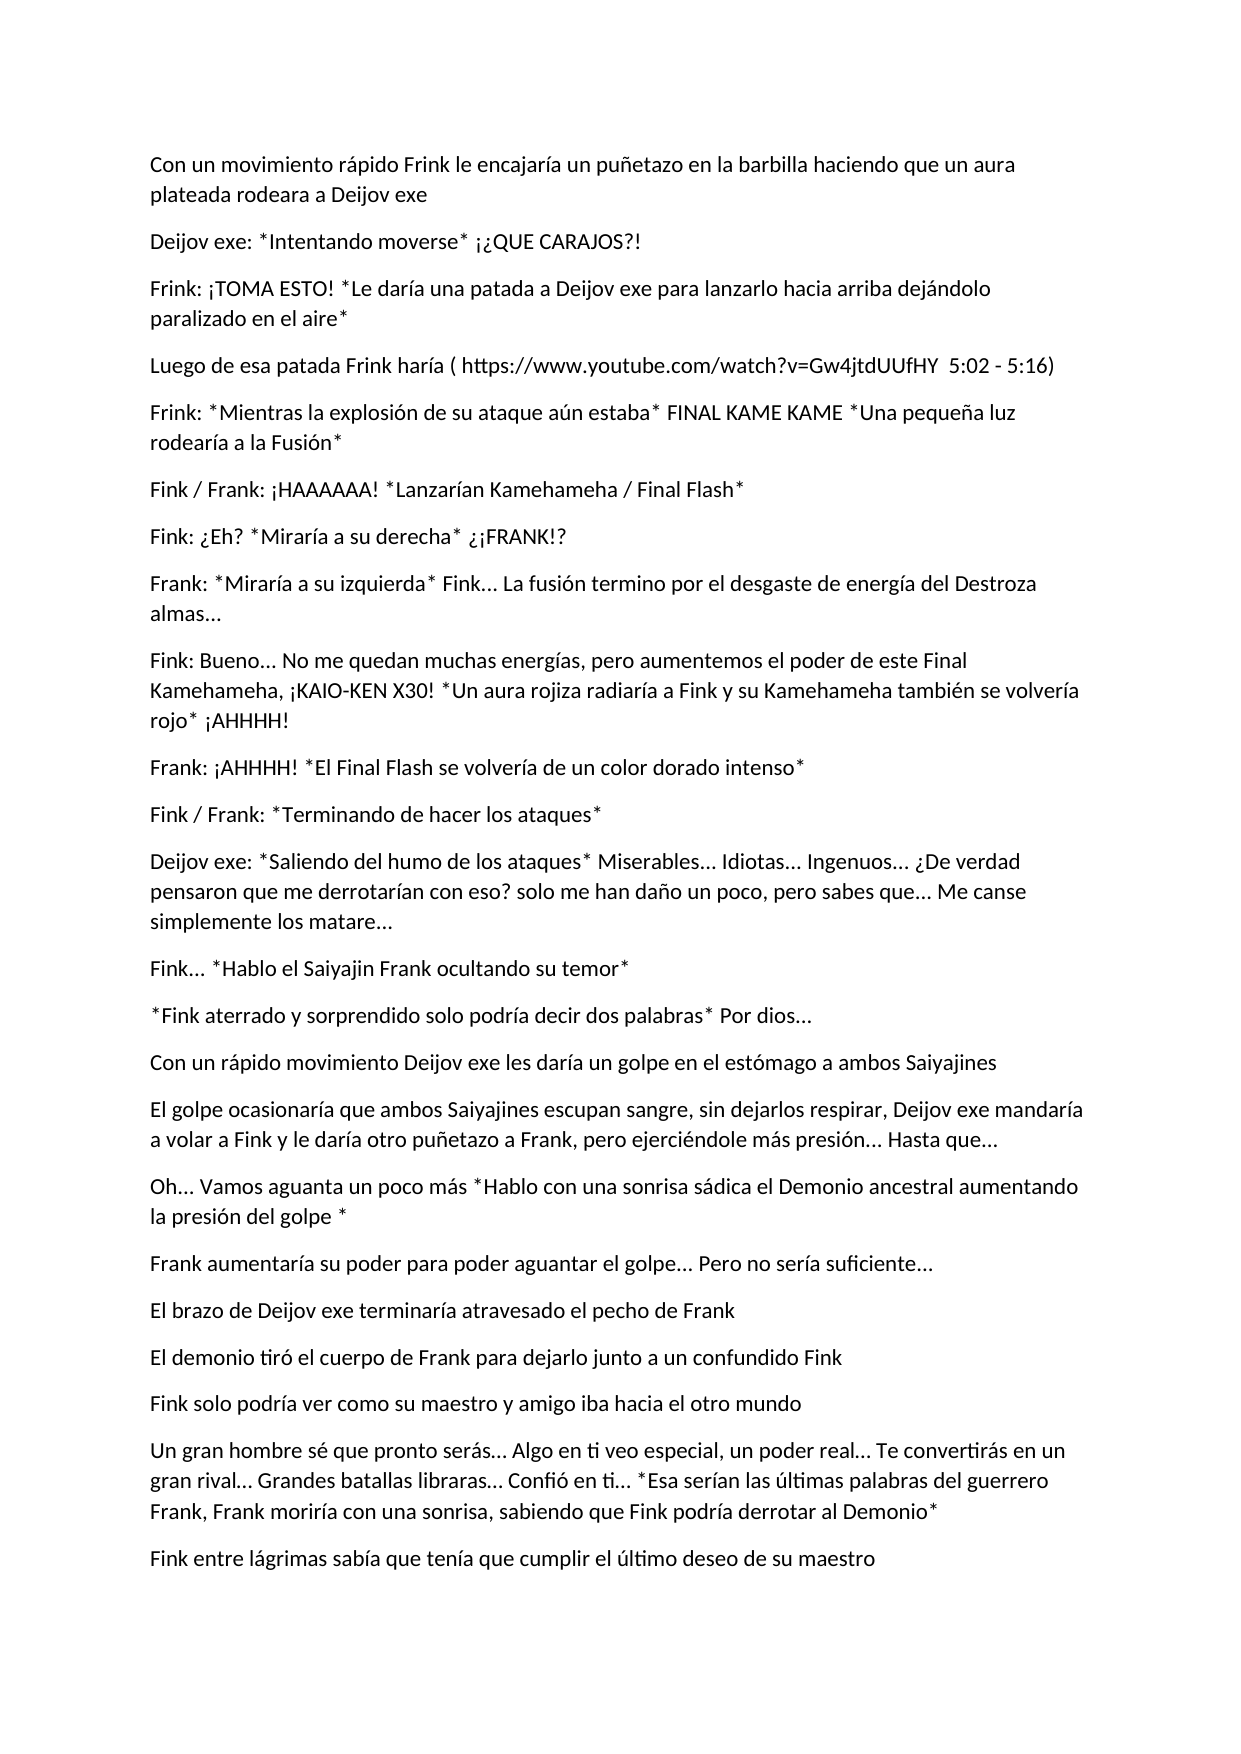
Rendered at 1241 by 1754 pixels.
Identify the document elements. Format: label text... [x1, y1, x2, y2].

text Frink: *Mientras la explosión de su ataque aún estaba* FINAL KAME KAME *Una pequeña luz rodearía a la Fusión* [150, 398, 1090, 456]
text Deijov exe: *Intentando moverse* ¡¿QUE CARAJOS?! [150, 227, 1090, 255]
text Deijov exe: *Saliendo del humo de los ataques* Miserables... Idiotas... Ingenuos... ¿De verdad pensaron que me derrotarían con eso? solo me han daño un poco, pero sabes que... Me canse simplemente los matare... [150, 847, 1090, 935]
text Fink... *Hablo el Saiyajin Frank ocultando su temor* [150, 954, 1090, 982]
text El demonio tiró el cuerpo de Frank para dejarlo junto a un confundido Fink [150, 1343, 1090, 1371]
text Frank: ¡AHHHH! *El Final Flash se volvería de un color dorado intenso* [150, 753, 1090, 781]
text Luego de esa patada Frink haría ( https://www.youtube.com/watch?v=Gw4jtdUUfHY 5:02 - 5:16) [150, 351, 1090, 379]
text Frank aumentaría su poder para poder aguantar el golpe... Pero no sería suficiente... [150, 1249, 1090, 1277]
text Frink: ¡TOMA ESTO! *Le daría una patada a Deijov exe para lanzarlo hacia arriba dejándolo paralizado en el aire* [150, 274, 1090, 332]
text El golpe ocasionaría que ambos Saiyajines escupan sangre, sin dejarlos respirar, Deijov exe mandaría a volar a Fink y le daría otro puñetazo a Frank, pero ejerciéndole más presión... Hasta que... [150, 1095, 1090, 1153]
text Fink: Bueno... No me quedan muchas energías, pero aumentemos el poder de este Final Kamehameha, ¡KAIO-KEN X30! *Un aura rojiza radiaría a Fink y su Kamehameha también se volvería rojo* ¡AHHHH! [150, 646, 1090, 734]
text Frank: *Miraría a su izquierda* Fink... La fusión termino por el desgaste de energía del Destroza almas... [150, 569, 1090, 627]
text *Fink aterrado y sorprendido solo podría decir dos palabras* Por dios... [150, 1001, 1090, 1029]
text Oh... Vamos aguanta un poco más *Hablo con una sonrisa sádica el Demonio ancestral aumentando la presión del golpe * [150, 1172, 1090, 1230]
text Fink: ¿Eh? *Miraría a su derecha* ¿¡FRANK!? [150, 522, 1090, 550]
text Fink solo podría ver como su maestro y amigo iba hacia el otro mundo [150, 1389, 1090, 1418]
text El brazo de Deijov exe terminaría atravesado el pecho de Frank [150, 1296, 1090, 1324]
text Con un movimiento rápido Frink le encajaría un puñetazo en la barbilla haciendo que un aura plateada rodeara a Deijov exe [150, 150, 1090, 208]
text Con un rápido movimiento Deijov exe les daría un golpe en el estómago a ambos Saiyajines [150, 1048, 1090, 1076]
text Un gran hombre sé que pronto serás… Algo en ti veo especial, un poder real… Te convertirás en un gran rival… Grandes batallas libraras… Confió en ti… *Esa serían las últimas palabras del guerrero Frank, Frank moriría con una sonrisa, sabiendo que Fink podría derrotar al Demonio* [150, 1436, 1090, 1525]
text Fink / Frank: ¡HAAAAAA! *Lanzarían Kamehameha / Final Flash* [150, 475, 1090, 503]
text Fink entre lágrimas sabía que tenía que cumplir el último deseo de su maestro [150, 1544, 1090, 1572]
text Fink / Frank: *Terminando de hacer los ataques* [150, 800, 1090, 828]
